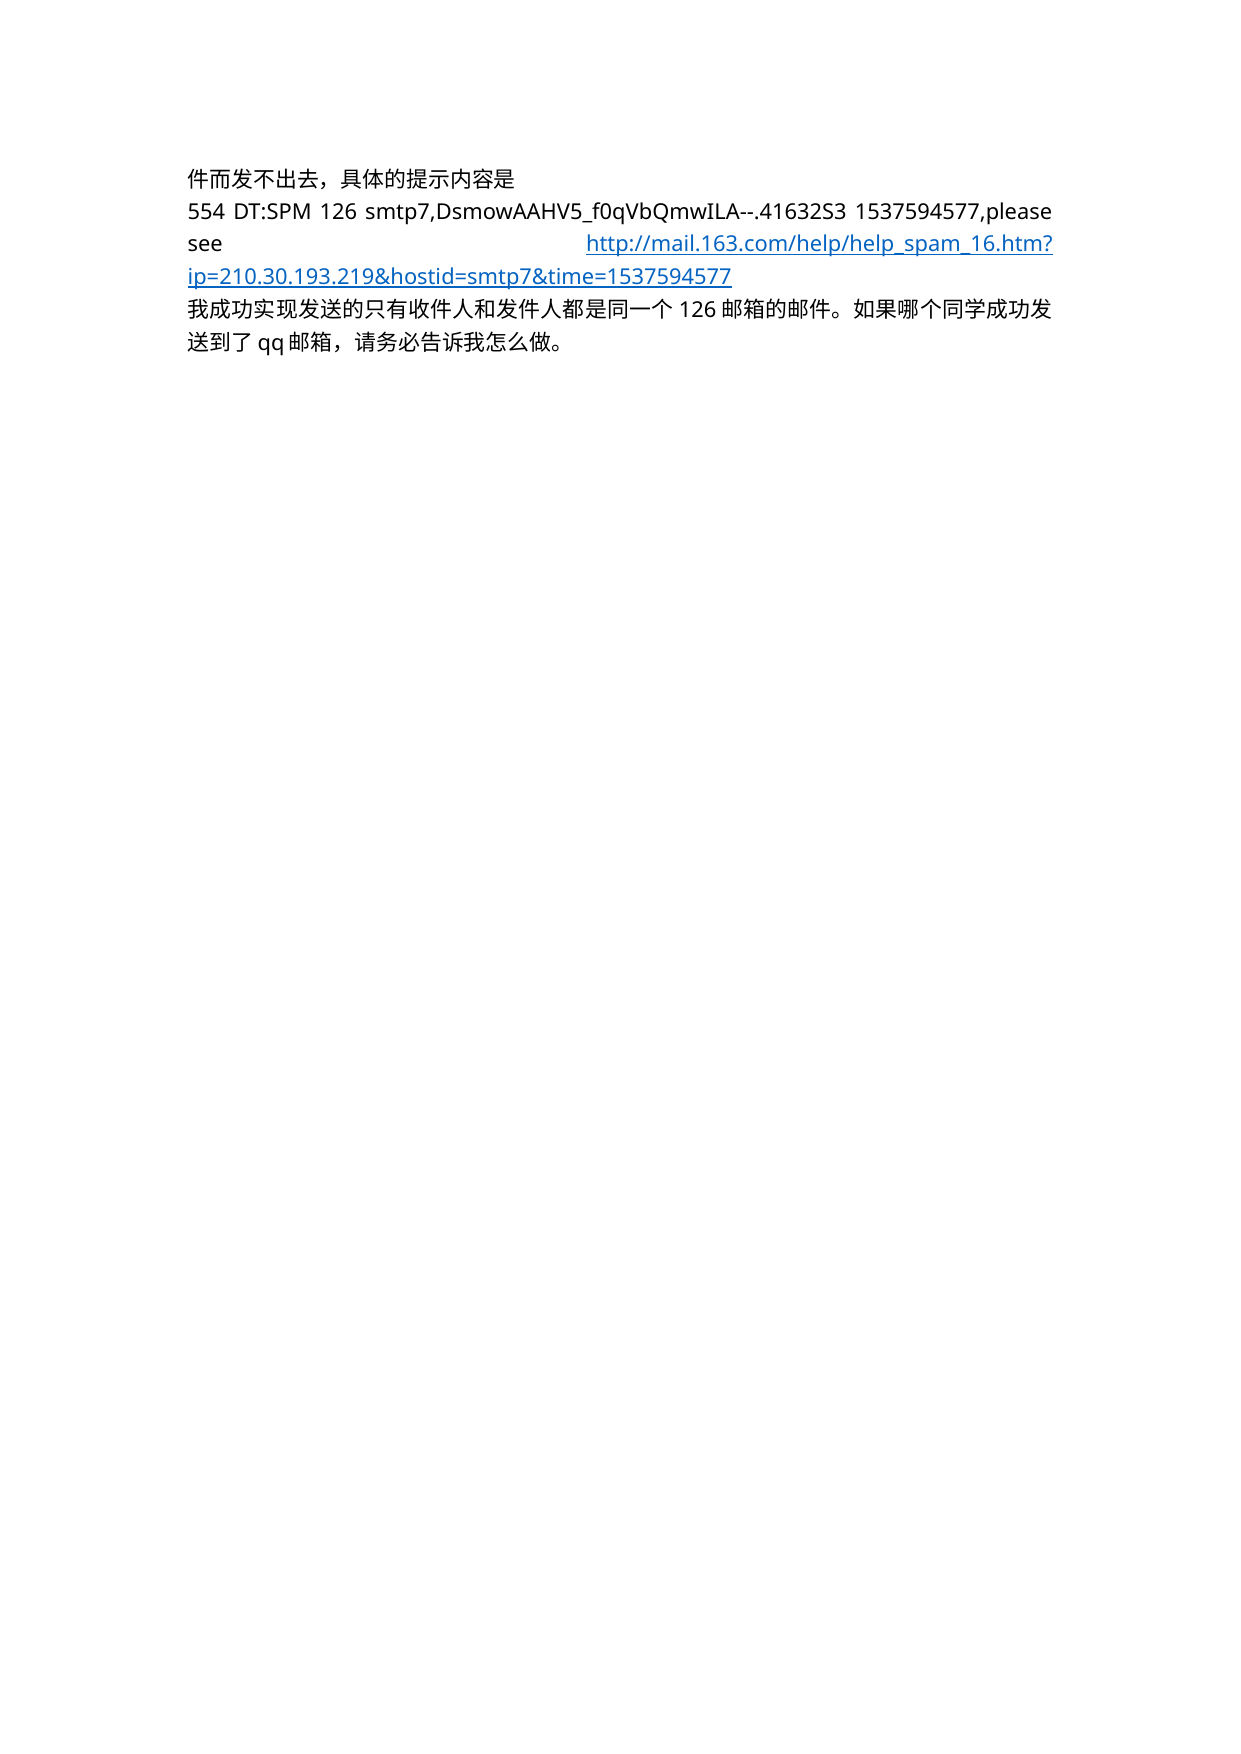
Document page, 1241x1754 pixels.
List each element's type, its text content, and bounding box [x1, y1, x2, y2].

text 554 DT:SPM 126 smtp7,DsmowAAHV5_f0qVbQmwILA--.41632S3 1537594577,please see http://mail.163.com/help/help_spam_16.htm?ip=210.30.193.219&hostid=smtp7&time=1537594577 [187, 194, 1053, 292]
text 我成功实现发送的只有收件人和发件人都是同一个126邮箱的邮件。如果哪个同学成功发送到了qq邮箱，请务必告诉我怎么做。 [187, 292, 1053, 357]
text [187, 162, 1053, 194]
